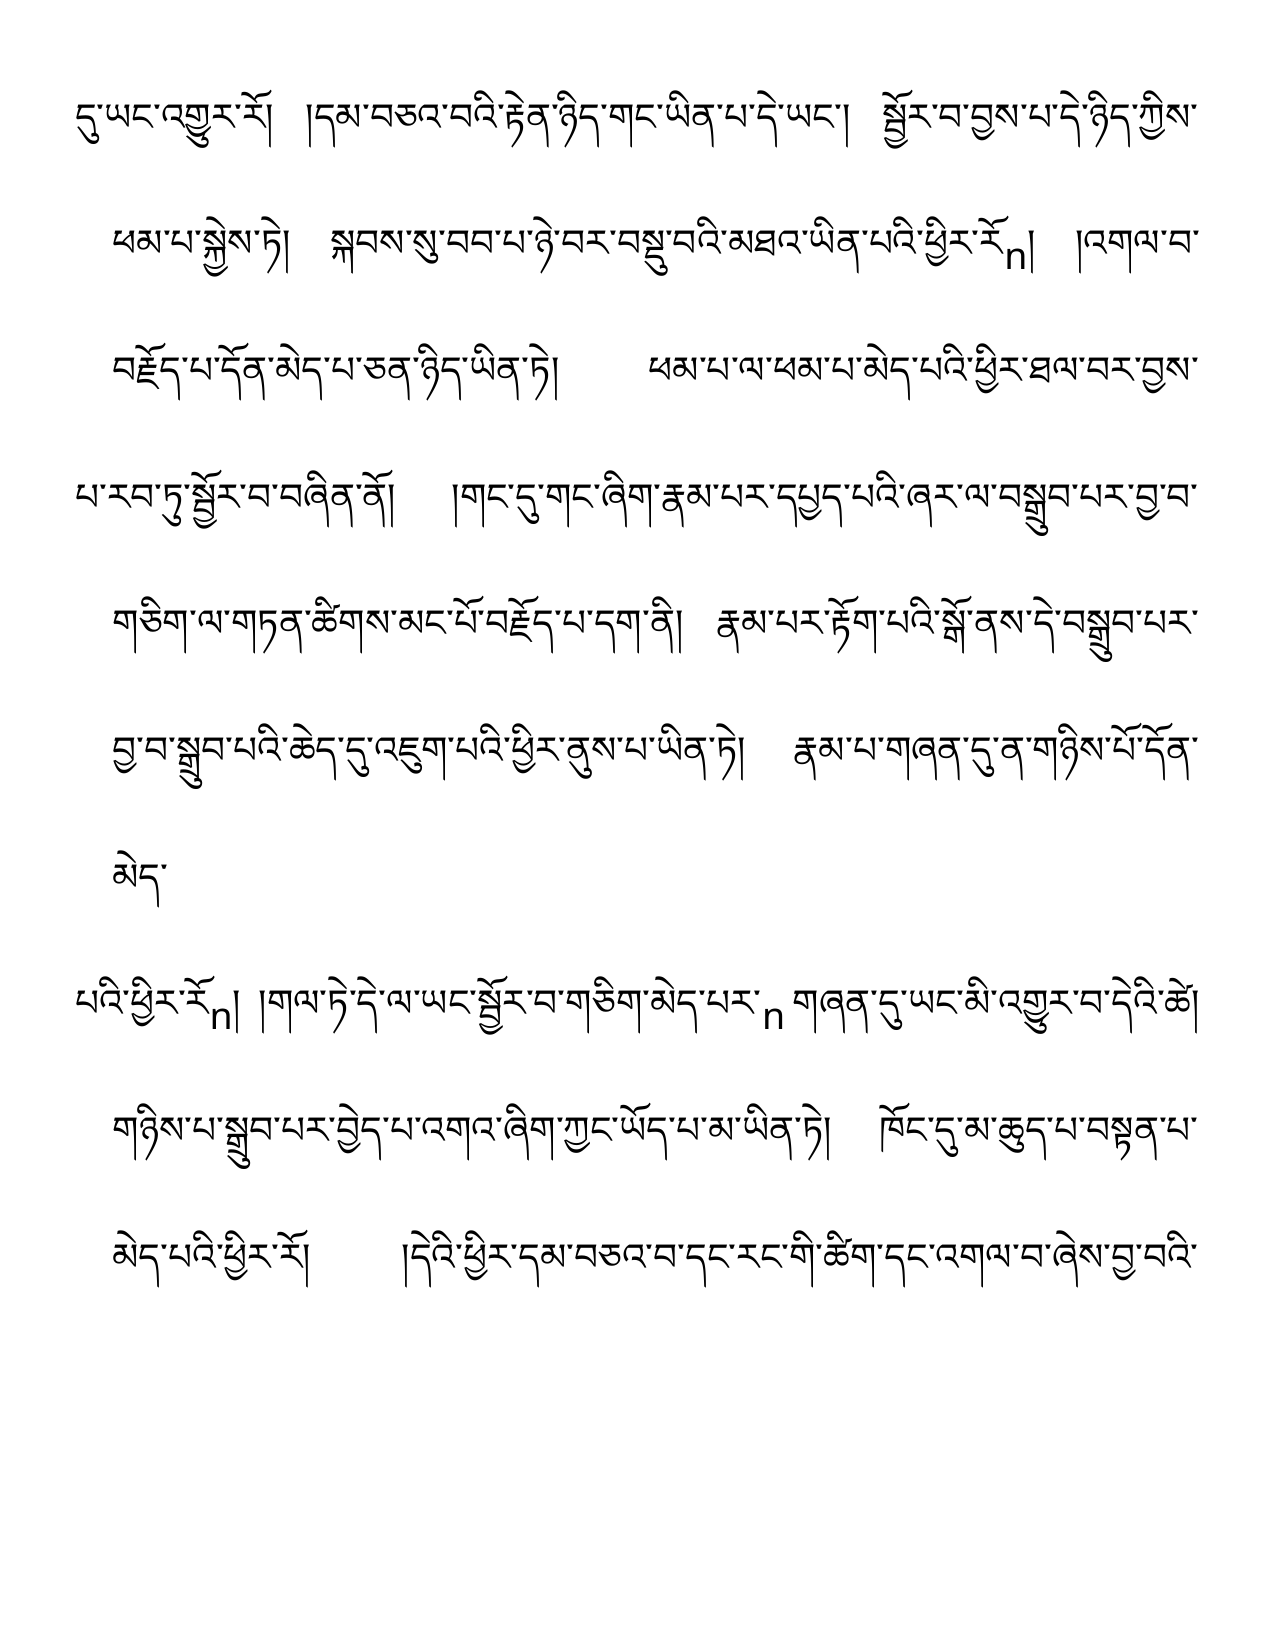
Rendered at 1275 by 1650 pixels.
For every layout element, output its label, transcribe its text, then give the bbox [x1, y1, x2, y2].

text པའི་ཕྱིར་རོn། །གལ་ཏེ་དེ་ལ་ཡང་སྦྱོར་བ་གཅིག་མེད་པར་nགཞན་དུ་ཡང་མི་འགྱུར་བ་དེའི་ཚེ། གཉིས་པ་སྒྲུབ་པར་བྱེད་པ་འགའ་ཞིག་ཀྱང་ཡོད་པ་མ་ཡིན་ཏེ། ཁོང་དུ་མ་ཆུད་པ་བསྟན་པ་མེད་པའི་ཕྱིར་རོ། །དེའི་ཕྱིར་དམ་བཅའ་བ་དང་རང་གི་ཚིག་དང་འགལ་བ་ཞེས་བྱ་བའི་ [75, 962, 1200, 1321]
text དུ་ཡང་འགྱུར་རོ། །དམ་བཅའ་བའི་རྟེན་ཉིད་གང་ཡིན་པ་དེ་ཡང་། སྦྱོར་བ་བྱས་པ་དེ་ཉིད་ཀྱིས་ཕམ་པ་སྐྱེས་ཏེ། སྐབས་སུ་བབ་པ་ཉེ་བར་བསྡུ་བའི་མཐའ་ཡིན་པའི་ཕྱིར་རོn། །འགལ་བ་བརྗོད་པ་དོན་མེད་པ་ཅན་ཉིད་ཡིན་ཏེ། ཕམ་པ་ལ་ཕམ་པ་མེད་པའི་ཕྱིར་ཐལ་བར་བྱས་ [75, 75, 1200, 434]
text པ་རབ་ཏུ་སྦྱོར་བ་བཞིན་ནོ། །གང་དུ་གང་ཞིག་རྣམ་པར་དཔྱད་པའི་ཞར་ལ་བསྒྲུབ་པར་བྱ་བ་གཅིག་ལ་གཏན་ཚིགས་མང་པོ་བརྗོད་པ་དག་ནི། རྣམ་པར་རྟོག་པའི་སྒོ་ནས་དེ་བསྒྲུབ་པར་བྱ་བ་སྒྲུབ་པའི་ཆེད་དུ་འཇུག་པའི་ཕྱིར་ནུས་པ་ཡིན་ཏེ། རྣམ་པ་གཞན་དུ་ན་གཉིས་པོ་དོན་མེད་ [75, 455, 1200, 941]
